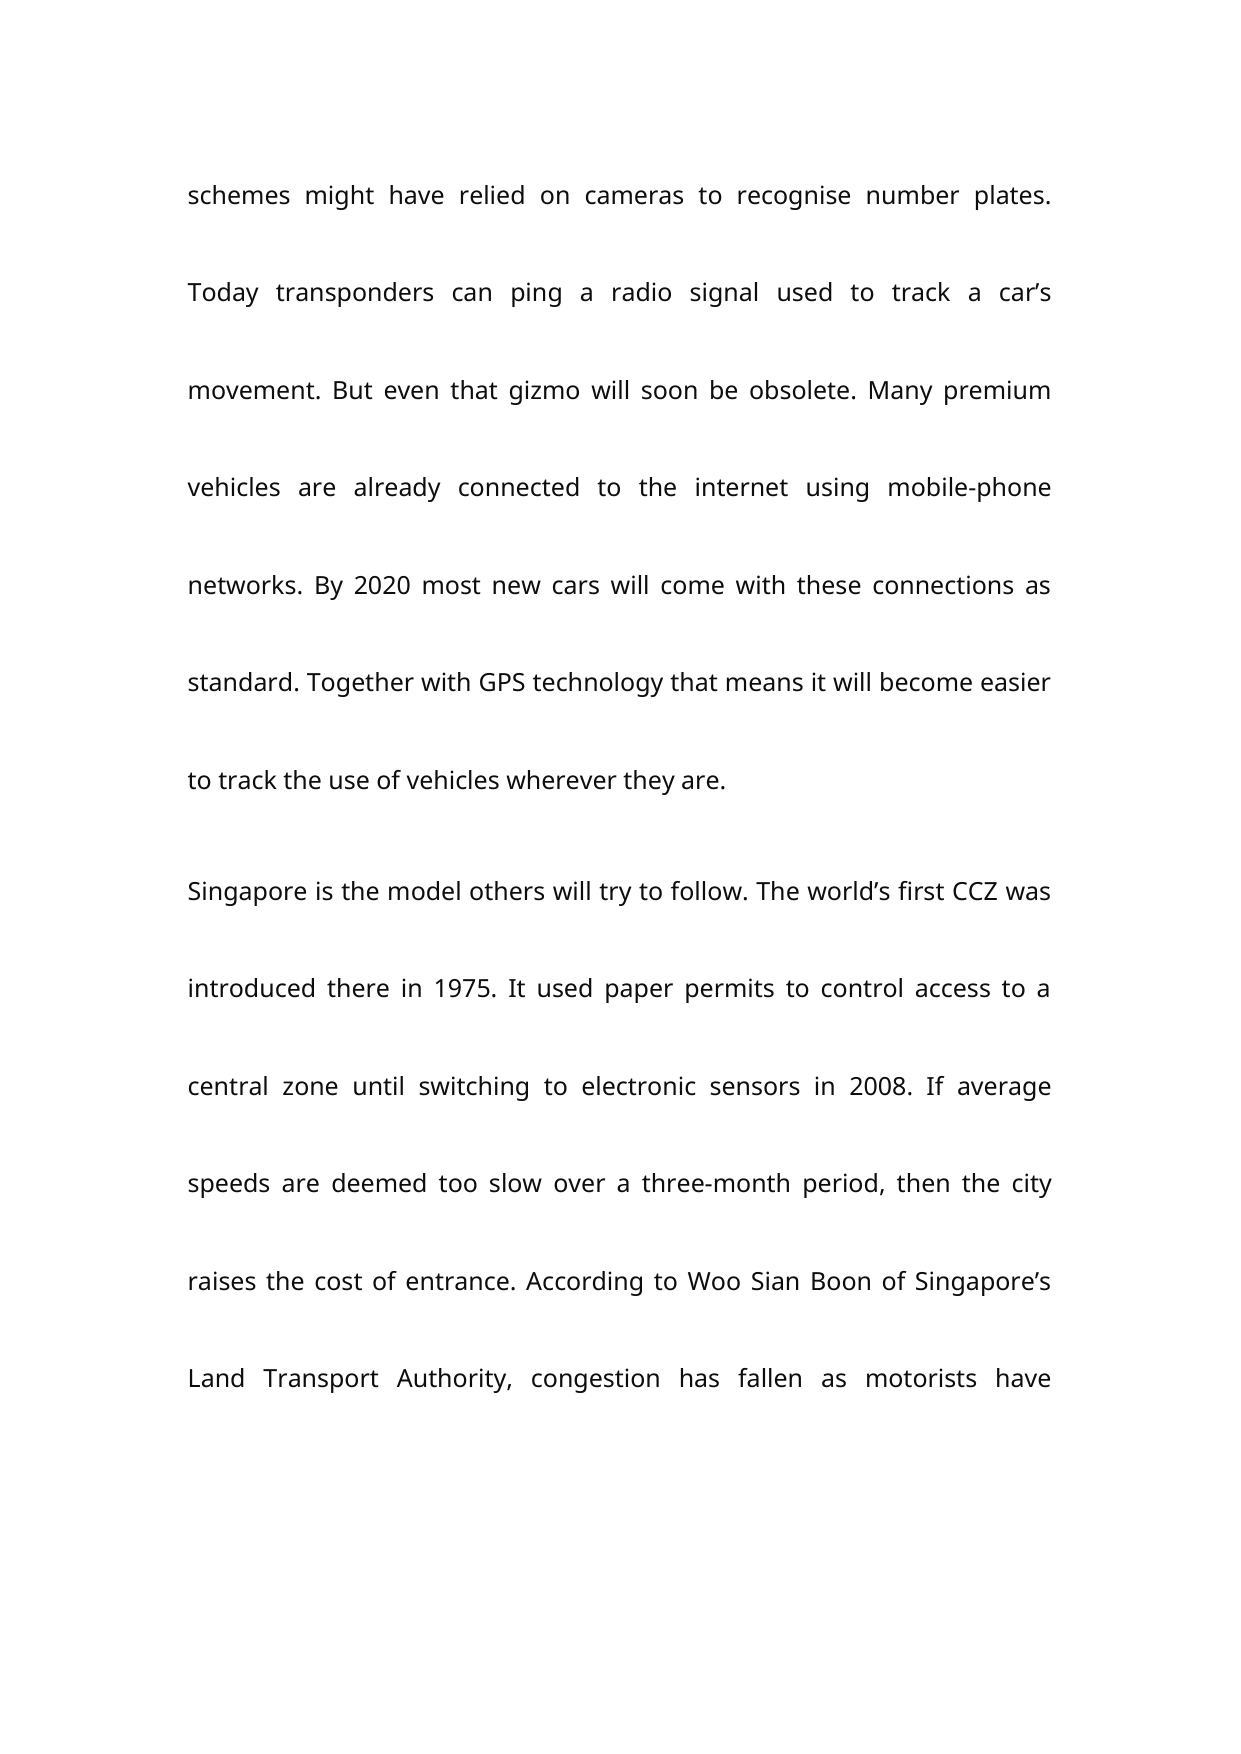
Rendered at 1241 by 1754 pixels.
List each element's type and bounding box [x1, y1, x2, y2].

text [187, 162, 1053, 812]
text [187, 858, 1053, 1411]
